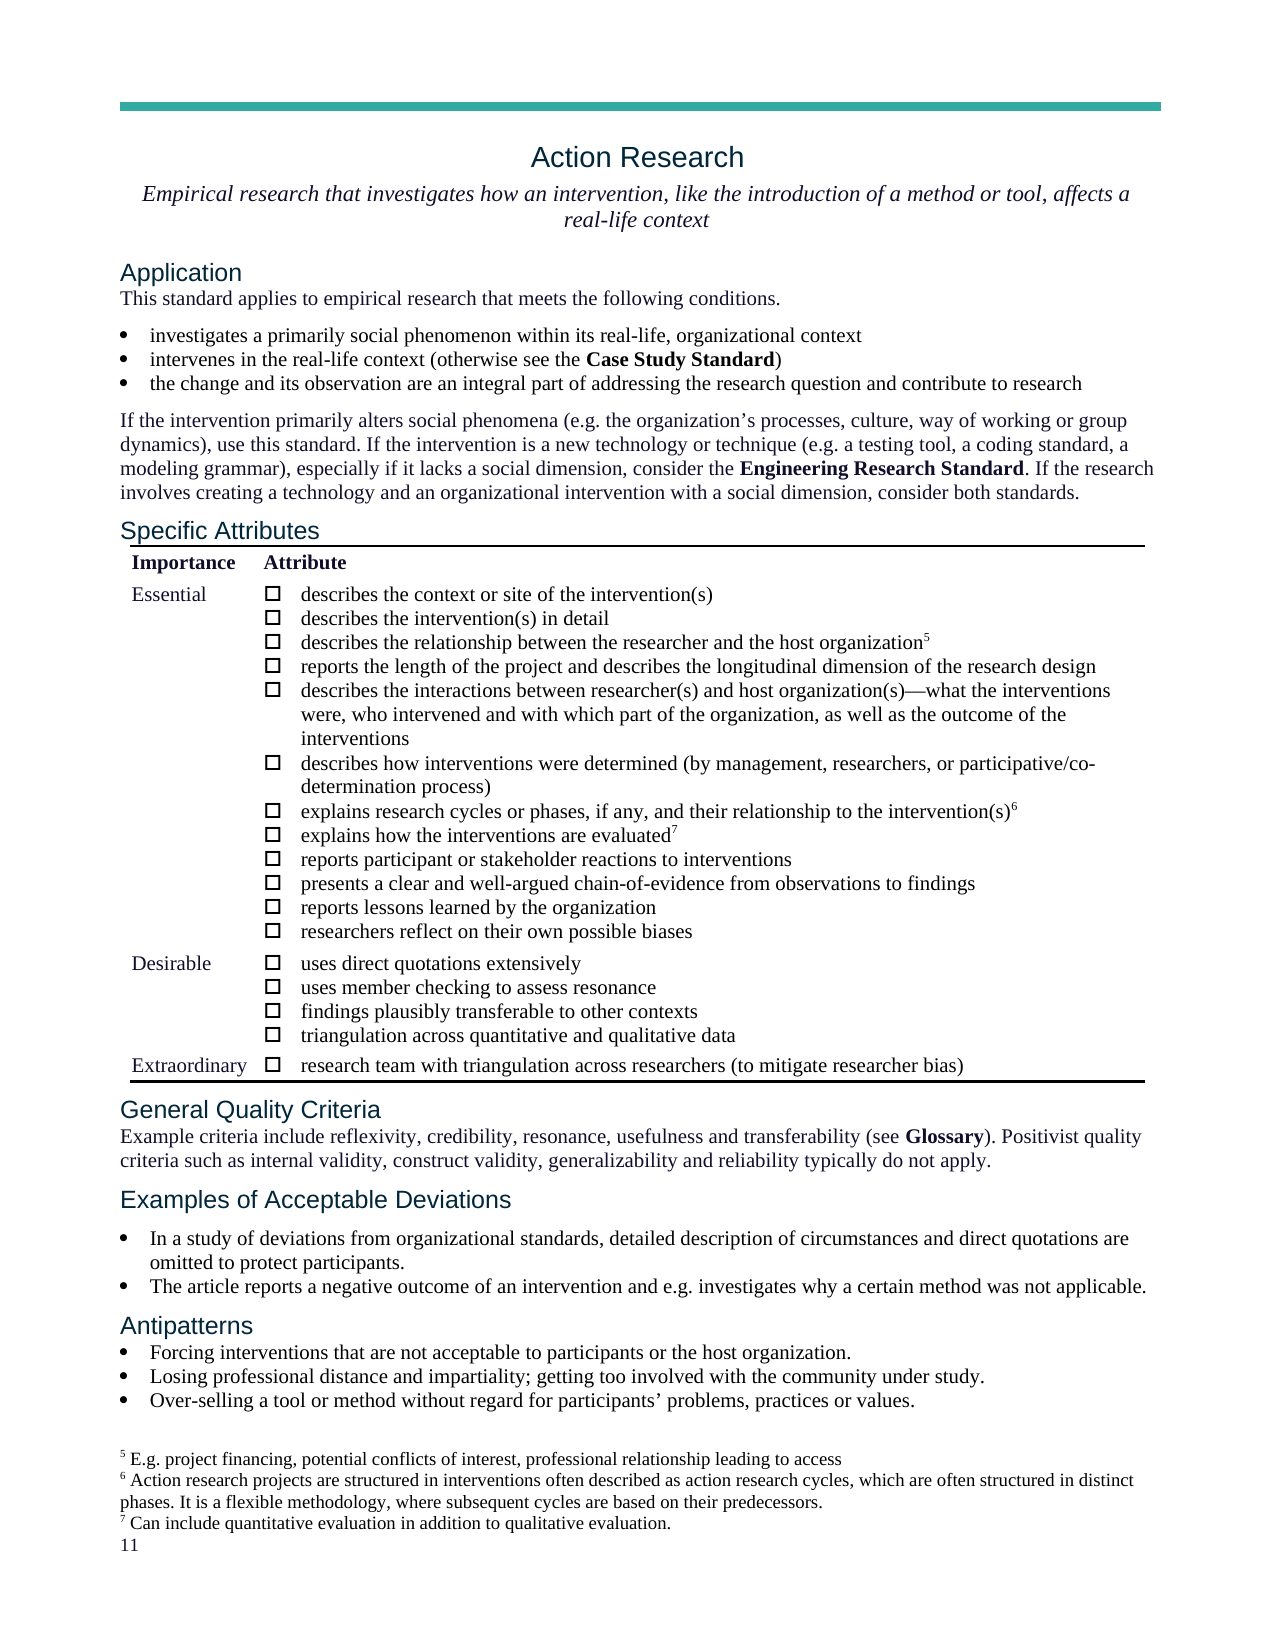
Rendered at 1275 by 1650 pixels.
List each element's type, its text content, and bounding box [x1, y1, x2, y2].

table_cell research team with triangulation across researchers (to mitigate researcher bias) [261, 1050, 1145, 1080]
list Losing professional distance and impartiality; getting too involved with the community under study. [120, 1364, 1155, 1388]
list Over-selling a tool or method without regard for participants’ problems, practices or values. [120, 1388, 1155, 1412]
table_header Attribute [261, 547, 1145, 577]
table_header Importance [130, 547, 259, 577]
list Forcing interventions that are not acceptable to participants or the host organization. [120, 1339, 1155, 1364]
list the change and its observation are an integral part of addressing the research question and contribute to research [120, 371, 1155, 395]
title Action Research [120, 140, 1155, 173]
text If the intervention primarily alters social phenomena (e.g. the organization’s processes, culture, way of working or group dynamics), use this standard. If the intervention is a new technology or technique (e.g. a testing tool, a coding standard, a modeling grammar), especially if it lacks a social dimension, consider the Engineering Research Standard. If the research involves creating a technology and an organizational intervention with a social dimension, consider both standards. [120, 407, 1155, 504]
list investigates a primarily social phenomenon within its real-life, organizational context [120, 323, 1155, 347]
text Empirical research that investigates how an intervention, like the introduction of a method or tool, affects a real-life context [120, 180, 1155, 232]
table_cell Extraordinary [130, 1050, 259, 1080]
text Example criteria include reflexivity, credibility, resonance, usefulness and transferability (see Glossary). Positivist quality criteria such as internal validity, construct validity, generalizability and reliability typically do not apply. [120, 1124, 1155, 1172]
table_cell describes the context or site of the intervention(s) describes the intervention(s) in detail describes the relationship between the researcher and the host organization reports the length of the project and describes the longitudinal dimension of the research design describes the interactions between researcher(s) and host organization(s)—what the interventions were, who intervened and with which part of the organization, as well as the outcome of the interventions describes how interventions were determined (by management, researchers, or participative/co-determination process) explains research cycles or phases, if any, and their relationship to the intervention(s) explains how the interventions are evaluated reports participant or stakeholder reactions to interventions presents a clear and well-argued chain-of-evidence from observations to findings reports lessons learned by the organization researchers reflect on their own possible biases [261, 579, 1145, 946]
table_cell uses direct quotations extensively uses member checking to assess resonance findings plausibly transferable to other contexts triangulation across quantitative and qualitative data [261, 948, 1145, 1050]
list In a study of deviations from organizational standards, detailed description of circumstances and direct quotations are omitted to protect participants. [120, 1226, 1155, 1274]
table_cell Essential [130, 579, 259, 946]
subtitle Specific Attributes [120, 516, 1155, 545]
subtitle Application [120, 257, 1155, 286]
subtitle Antipatterns [120, 1311, 1155, 1339]
list The article reports a negative outcome of an intervention and e.g. investigates why a certain method was not applicable. [120, 1274, 1155, 1298]
text This standard applies to empirical research that meets the following conditions. [120, 286, 1155, 310]
table_cell Desirable [130, 948, 259, 1050]
subtitle Examples of Acceptable Deviations [120, 1185, 1155, 1214]
list intervenes in the real-life context (otherwise see the Case Study Standard) [120, 347, 1155, 371]
subtitle General Quality Criteria [120, 1096, 1155, 1124]
